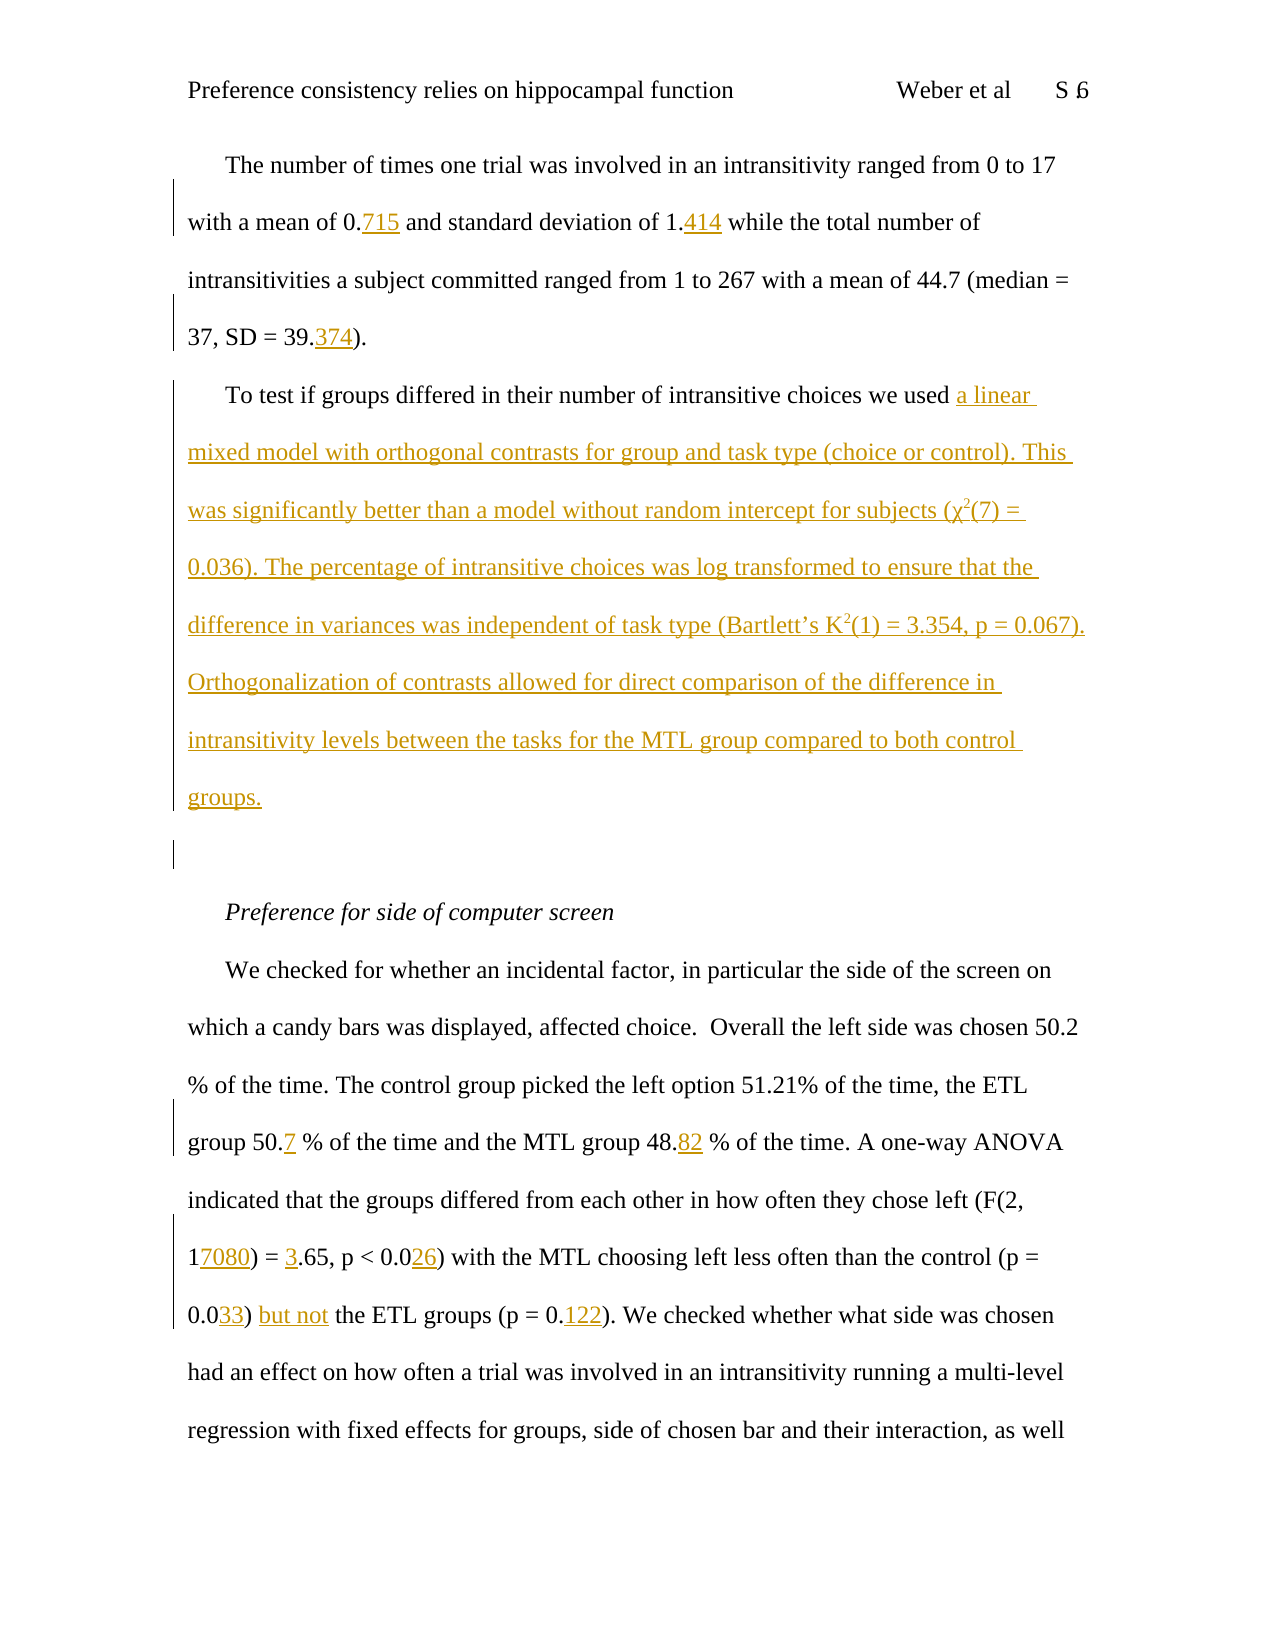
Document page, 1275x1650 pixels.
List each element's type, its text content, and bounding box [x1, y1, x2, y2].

text To test if groups differed in their number of intransitive choices we used [187, 380, 1087, 811]
text The number of times one trial was involved in an intransitivity ranged from 0 to 17 with a mean of 0. and standard deviation of 1. while the total number of intransitivities a subject committed ranged from 1 to 267 with a mean of 44.7 (median = 37, SD = 39.). [187, 150, 1087, 351]
text Preference for side of computer screen [187, 897, 1087, 926]
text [187, 955, 1087, 1444]
